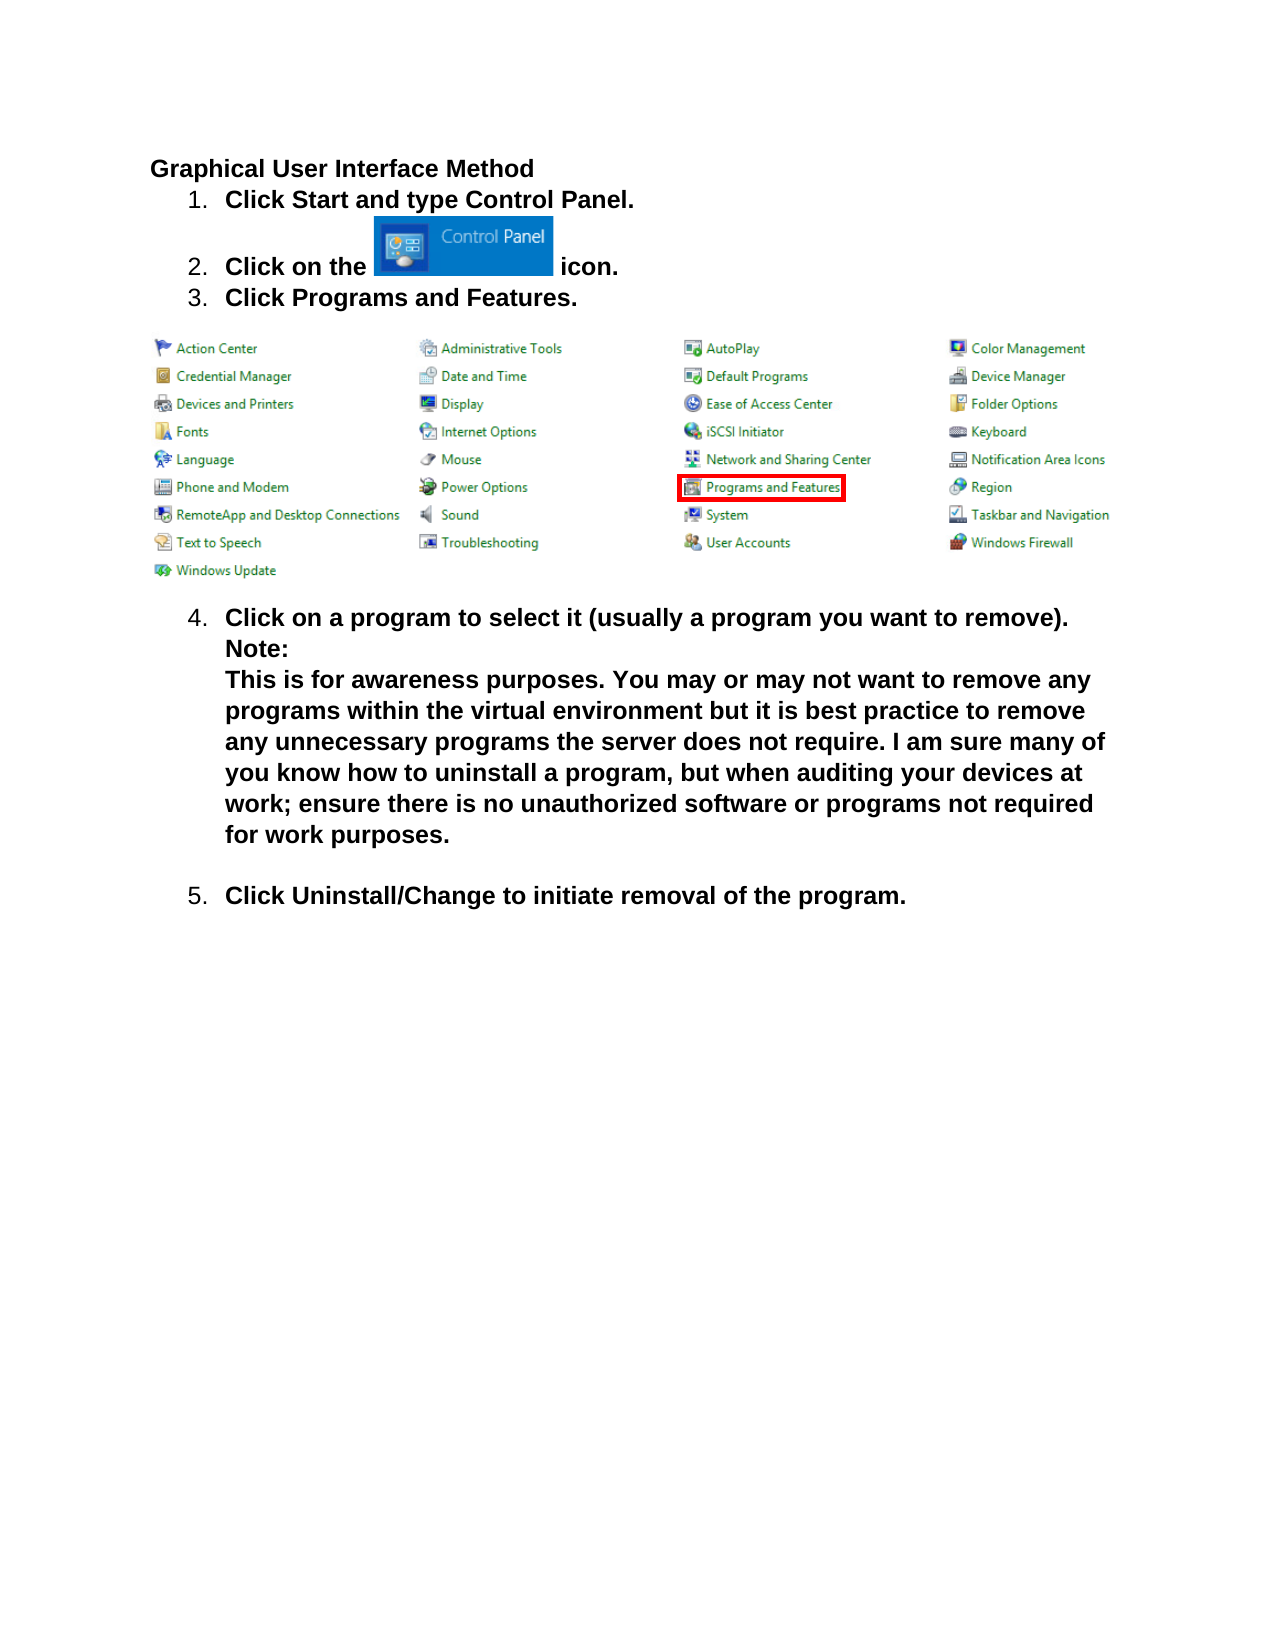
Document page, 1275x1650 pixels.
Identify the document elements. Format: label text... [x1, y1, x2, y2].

list Click on a program to select it (usually a program you want to remove). Note: This is for awareness purposes. You may or may not want to remove any programs within the virtual environment but it is best practice to remove any unnecessary programs the server does not require. I am sure many of you know how to uninstall a program, but when auditing your devices at work; ensure there is no unauthorized software or programs not required for work purposes. [187, 602, 1125, 879]
picture [150, 331, 1125, 584]
list Click Programs and Features. [187, 283, 1125, 312]
subtitle Graphical User Interface Method [150, 154, 1125, 183]
list Click on the icon. [187, 216, 1125, 281]
list Click Start and type Control Panel. [187, 185, 1125, 214]
picture [373, 216, 554, 276]
list Click Uninstall/Change to initiate removal of the program. [187, 881, 1125, 910]
